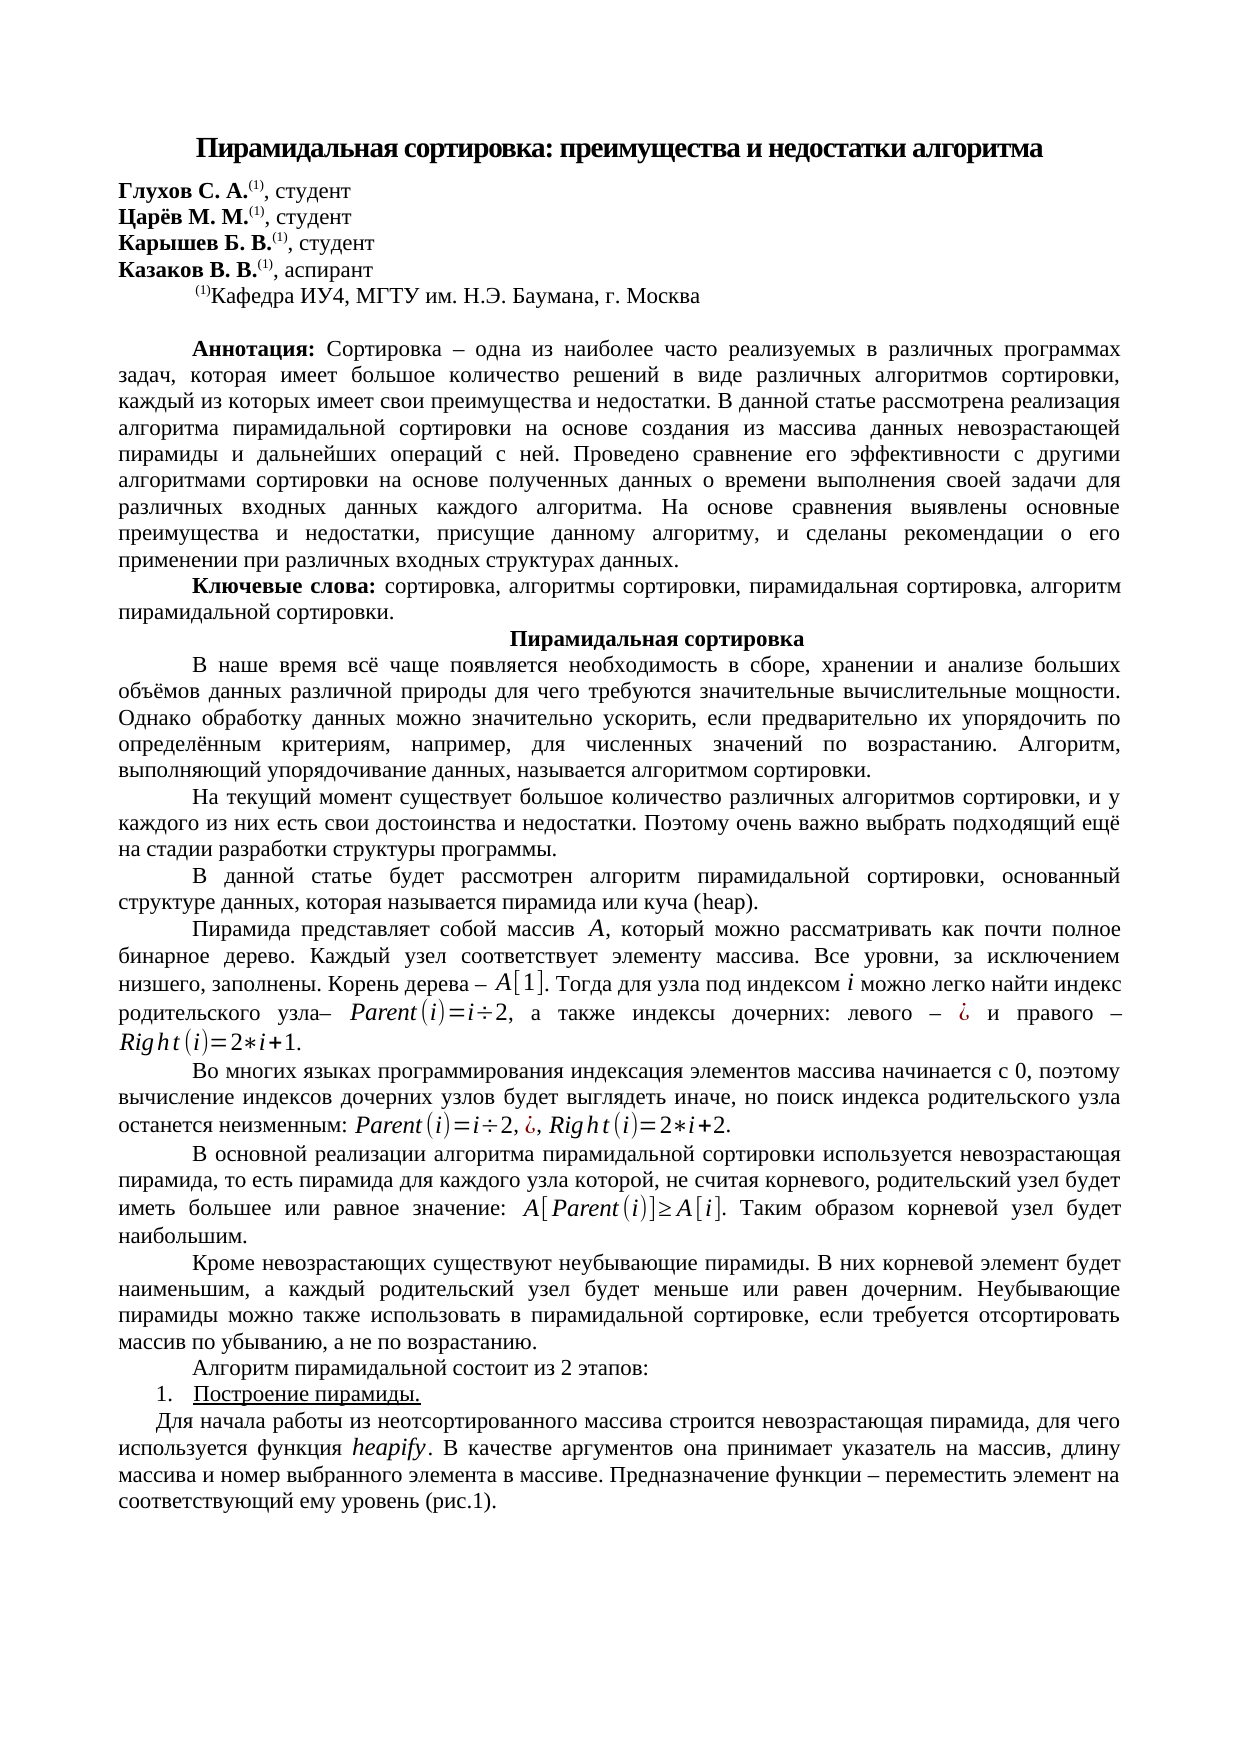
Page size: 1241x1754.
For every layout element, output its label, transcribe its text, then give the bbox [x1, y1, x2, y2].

text Царёв М. М.(1), студент [118, 203, 1122, 229]
text Для начала работы из неотсортированного массива строится невозрастающая пирамида, для чего используется функция . В качестве аргументов она принимает указатель на массив, длину массива и номер выбранного элемента в массиве. Предназначение функции – переместить элемент на соответствующий ему уровень (рис.1). [118, 1407, 1122, 1513]
text В данной статье будет рассмотрен алгоритм пирамидальной сортировки, основанный структуре данных, которая называется пирамида или куча (heap). [118, 862, 1122, 914]
text Казаков В. В.(1), аспирант [118, 256, 1122, 282]
text Карышев Б. В.(1), студент [118, 229, 1122, 256]
title Пирамидальная сортировка: преимущества и недостатки алгоритма [118, 131, 1122, 164]
text Во многих языках программирования индексация элементов массива начинается с 0, поэтому вычисление индексов дочерних узлов будет выглядеть иначе, но поиск индекса родительского узла останется неизменным: , , . [118, 1057, 1122, 1140]
text На текущий момент существует большое количество различных алгоритмов сортировки, и у каждого из них есть свои достоинства и недостатки. Поэтому очень важно выбрать подходящий ещё на стадии разработки структуры программы. [118, 783, 1122, 862]
text Пирамида представляет собой массив , который можно рассматривать как почти полное бинарное дерево. Каждый узел соответствует элементу массива. Все уровни, за исключением низшего, заполнены. Корень дерева – . Тогда для узла под индексом можно легко найти индекс родительского узла– , а также индексы дочерних: левого – и правого – . [118, 914, 1122, 1057]
text Кроме невозрастающих существуют неубывающие пирамиды. В них корневой элемент будет наименьшим, а каждый родительский узел будет меньше или равен дочерним. Неубывающие пирамиды можно также использовать в пирамидальной сортировке, если требуется отсортировать массив по убыванию, а не по возрастанию. [118, 1249, 1122, 1354]
text Ключевые слова: сортировка, алгоритмы сортировки, пирамидальная сортировка, алгоритм пирамидальной сортировки. [118, 572, 1122, 625]
text В наше время всё чаще появляется необходимость в сборе, хранении и анализе больших объёмов данных различной природы для чего требуются значительные вычислительные мощности. Однако обработку данных можно значительно ускорить, если предварительно их упорядочить по определённым критериям, например, для численных значений по возрастанию. Алгоритм, выполняющий упорядочивание данных, называется алгоритмом сортировки. [118, 651, 1122, 783]
text Пирамидальная сортировка [118, 625, 1122, 651]
text (1)Кафедра ИУ4, МГТУ им. Н.Э. Баумана, г. Москва [118, 282, 1122, 308]
text Алгоритм пирамидальной состоит из 2 этапов: [118, 1354, 1122, 1381]
text Глухов С. А.(1), студент [118, 177, 1122, 203]
text В основной реализации алгоритма пирамидальной сортировки используется невозрастающая пирамида, то есть пирамида для каждого узла которой, не считая корневого, родительский узел будет иметь большее или равное значение: . Таким образом корневой узел будет наибольшим. [118, 1140, 1122, 1249]
text Аннотация: Сортировка – одна из наиболее часто реализуемых в различных программах задач, которая имеет большое количество решений в виде различных алгоритмов сортировки, каждый из которых имеет свои преимущества и недостатки. В данной статье рассмотрена реализация алгоритма пирамидальной сортировки на основе создания из массива данных невозрастающей пирамиды и дальнейших операций с ней. Проведено сравнение его эффективности с другими алгоритмами сортировки на основе полученных данных о времени выполнения своей задачи для различных входных данных каждого алгоритма. На основе сравнения выявлены основные преимущества и недостатки, присущие данному алгоритму, и сделаны рекомендации о его применении при различных входных структурах данных. [118, 335, 1122, 572]
list Построение пирамиды. [156, 1381, 1122, 1407]
